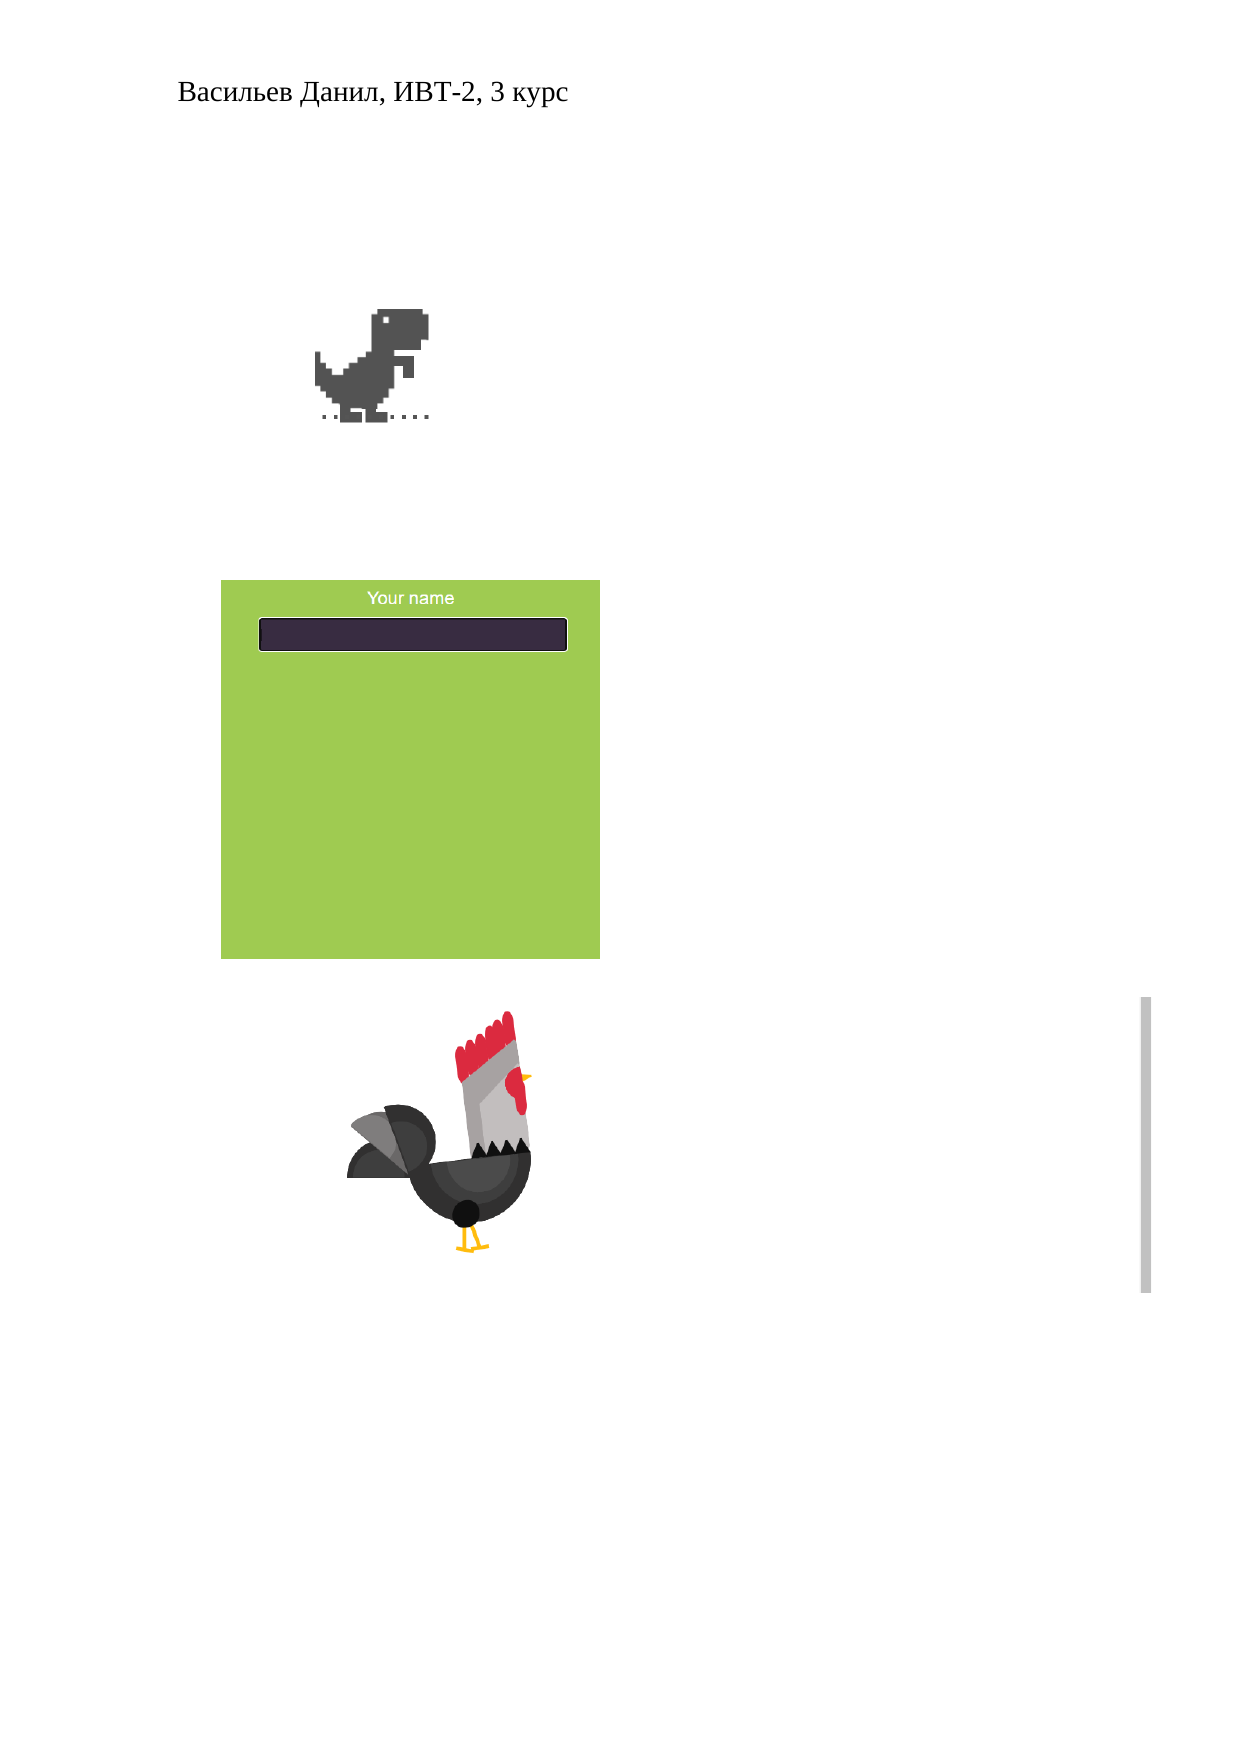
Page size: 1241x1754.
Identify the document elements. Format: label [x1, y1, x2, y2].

picture [177, 568, 1153, 983]
picture [157, 245, 1132, 488]
picture [177, 997, 1152, 1293]
